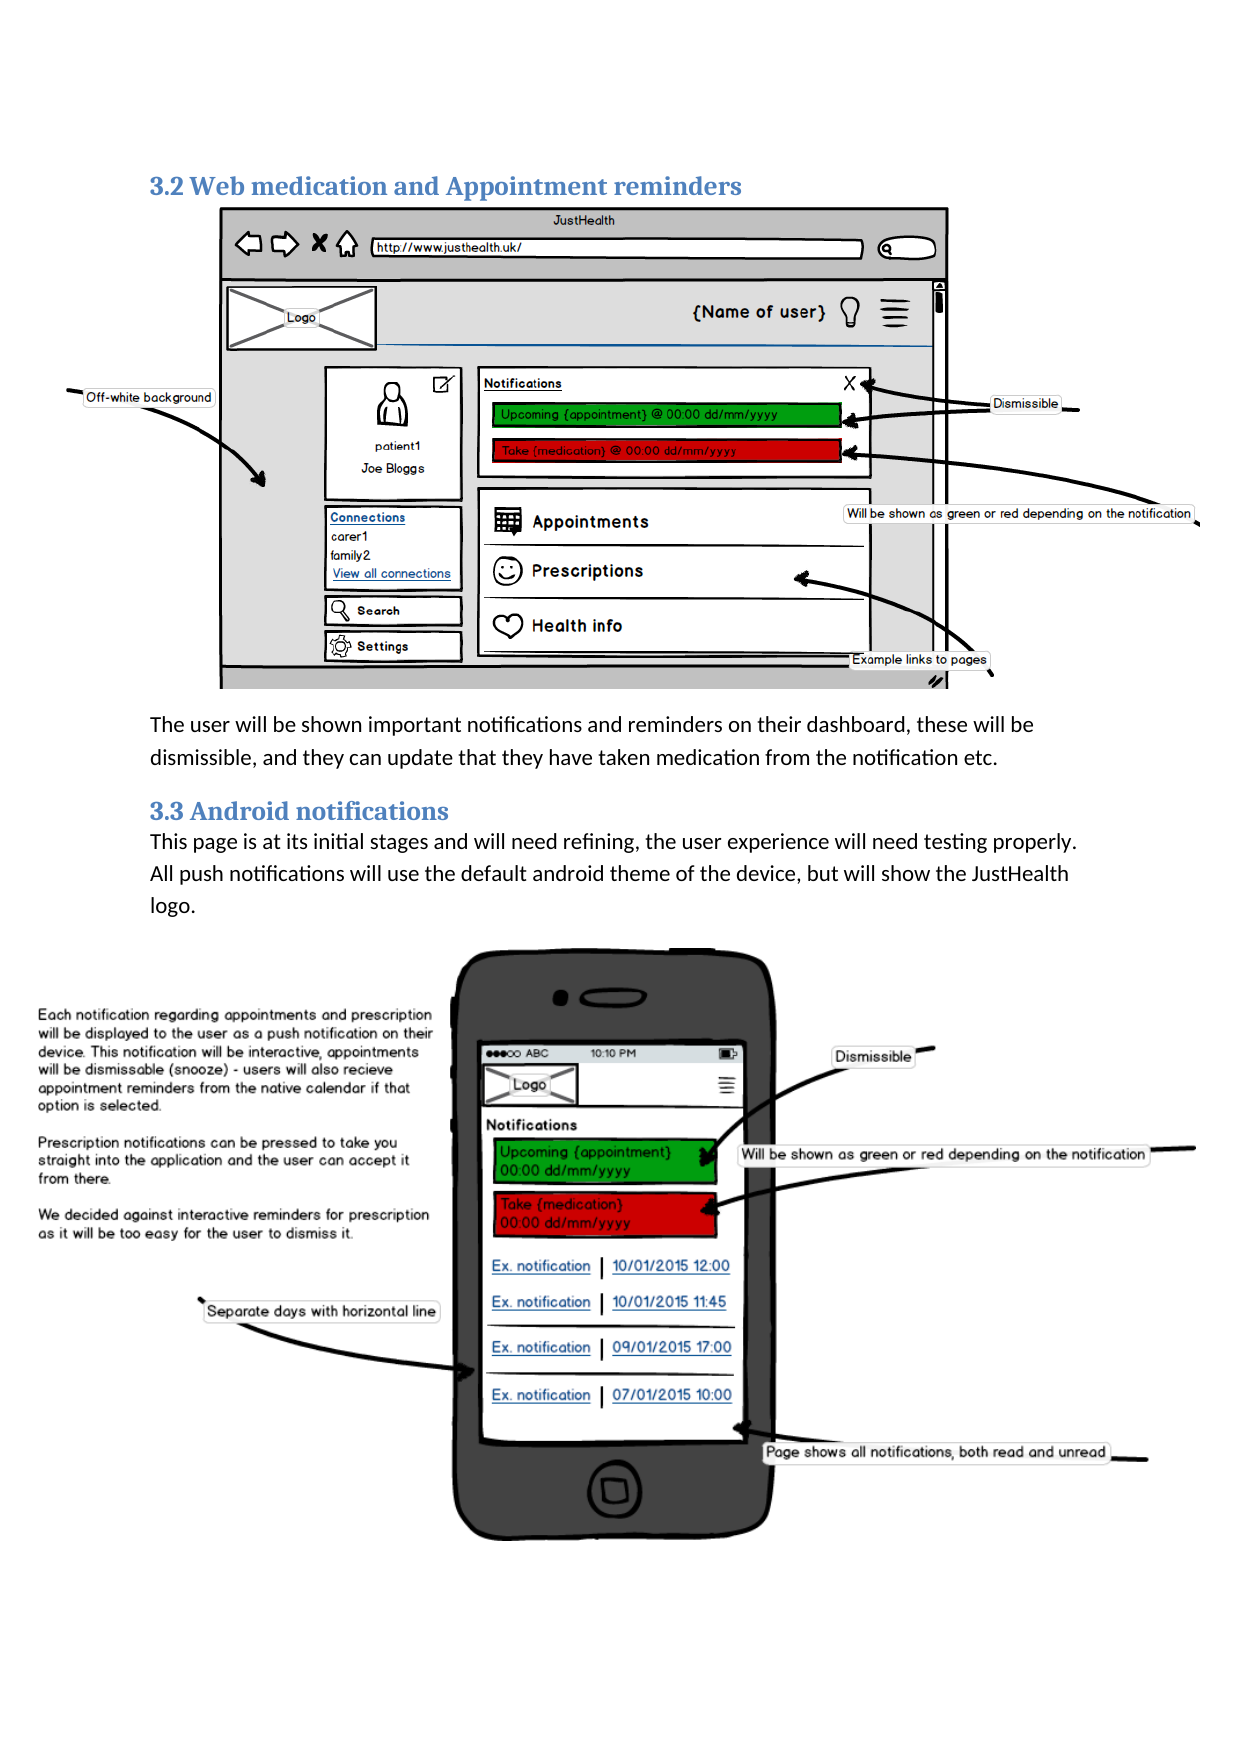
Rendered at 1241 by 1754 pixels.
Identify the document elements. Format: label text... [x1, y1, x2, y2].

text The user will be shown important notifications and reminders on their dashboard, these will be dismissible, and they can update that they have taken medication from the notification etc. [150, 689, 1090, 771]
picture [38, 948, 1196, 1541]
subtitle 3.2 Web medication and Appointment reminders [150, 171, 1090, 202]
text This page is at its initial stages and will need refining, the user experience will need testing properly. All push notifications will use the default android theme of the device, but will show the JustHealth logo. [150, 827, 1090, 919]
subtitle 3.3 Android notifications [150, 796, 1090, 827]
picture [66, 207, 1201, 689]
